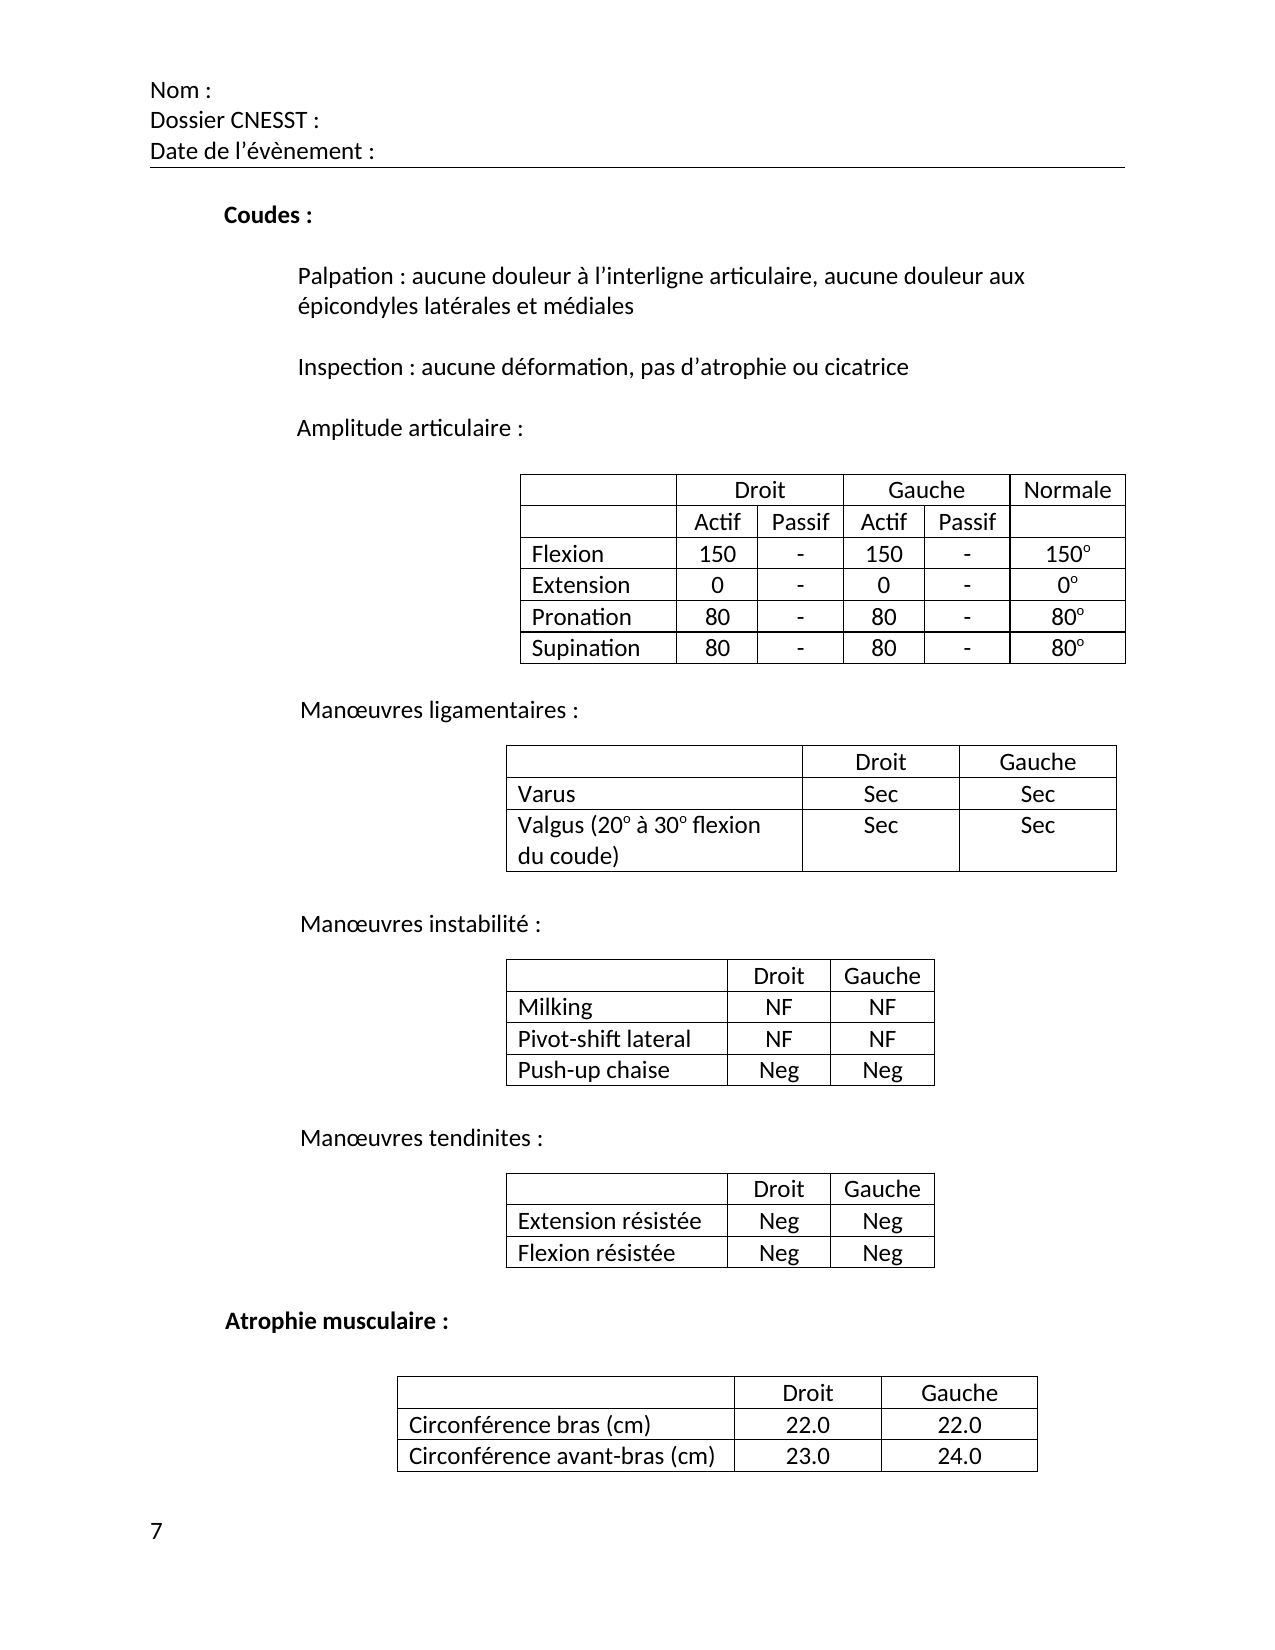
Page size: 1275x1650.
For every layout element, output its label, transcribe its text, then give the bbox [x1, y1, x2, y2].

table_header [507, 1174, 727, 1204]
table_cell - [758, 569, 843, 600]
table_header Normale [1011, 475, 1125, 505]
text Coudes : [224, 199, 1125, 229]
table_header Droit [728, 1174, 830, 1204]
table_cell Extension résistée [507, 1205, 727, 1236]
table_cell 0 [677, 569, 757, 600]
table_header Gauche [844, 475, 1009, 505]
table_cell Neg [831, 1237, 934, 1267]
table_cell Sec [960, 810, 1116, 871]
table_header Droit [677, 475, 843, 505]
table_cell Actif [677, 506, 757, 537]
text Manœuvres tendinites : [224, 1122, 1125, 1152]
table_cell Push-up chaise [507, 1055, 727, 1085]
table_cell Neg [831, 1055, 934, 1085]
table_cell 150o [1011, 538, 1125, 568]
table_header Gauche [831, 960, 934, 991]
table_header [507, 746, 802, 777]
table_cell Varus [507, 778, 802, 808]
table_cell Milking [507, 992, 727, 1022]
text Atrophie musculaire : [224, 1305, 1125, 1336]
table_cell Extension [521, 569, 676, 600]
table_cell - [758, 601, 843, 631]
table_cell Neg [728, 1055, 830, 1085]
table_header Gauche [882, 1377, 1037, 1408]
table_cell 22.0 [882, 1409, 1037, 1439]
table_cell 22.0 [735, 1409, 881, 1439]
table_cell 80o [1011, 633, 1125, 663]
table_cell Neg [728, 1237, 830, 1267]
table_cell Pivot-shift lateral [507, 1023, 727, 1054]
table_cell 0 [844, 569, 924, 600]
table_header Droit [728, 960, 830, 991]
text Amplitude articulaire : [295, 413, 1125, 443]
table_cell Flexion [521, 538, 676, 568]
table_header Droit [803, 746, 959, 777]
table_cell 80 [844, 601, 924, 631]
table_cell Neg [728, 1205, 830, 1236]
text Palpation : aucune douleur à l’interligne articulaire, aucune douleur aux épicondyles latérales et médiales [224, 260, 1125, 321]
table_cell 80 [677, 601, 757, 631]
table_cell 80 [677, 633, 757, 663]
table_cell 80o [1011, 601, 1125, 631]
table_cell Actif [844, 506, 924, 537]
table_cell - [758, 538, 843, 568]
table_cell 80 [844, 633, 924, 663]
table_cell - [758, 633, 843, 663]
table_cell Passif [758, 506, 843, 537]
table_cell Valgus (20o à 30o flexion du coude) [507, 810, 802, 871]
table_cell 150 [844, 538, 924, 568]
table_cell Passif [925, 506, 1009, 537]
table_cell Pronation [521, 601, 676, 631]
table_header Gauche [831, 1174, 934, 1204]
table_cell - [925, 633, 1009, 663]
table_cell Sec [960, 778, 1116, 808]
table_cell Circonférence bras (cm) [398, 1409, 734, 1439]
table_cell - [925, 601, 1009, 631]
table_cell NF [831, 1023, 934, 1054]
text Inspection : aucune déformation, pas d’atrophie ou cicatrice [297, 352, 1125, 382]
table_cell NF [728, 1023, 830, 1054]
table_cell Sec [803, 778, 959, 808]
table_cell - [925, 569, 1009, 600]
table_cell [1011, 506, 1125, 537]
table_cell 23.0 [735, 1440, 881, 1471]
text Manœuvres ligamentaires : [299, 694, 1125, 725]
text Manœuvres instabilité : [224, 908, 1125, 939]
table_header Droit [735, 1377, 881, 1408]
table_cell Sec [803, 810, 959, 871]
table_cell 0o [1011, 569, 1125, 600]
table_cell NF [831, 992, 934, 1022]
table_cell Circonférence avant-bras (cm) [398, 1440, 734, 1471]
table_cell Flexion résistée [507, 1237, 727, 1267]
table_cell 150 [677, 538, 757, 568]
table_cell Neg [831, 1205, 934, 1236]
table_cell NF [728, 992, 830, 1022]
table_cell Supination [521, 633, 676, 663]
table_cell [521, 506, 676, 537]
table_cell - [925, 538, 1009, 568]
table_header [507, 960, 727, 991]
table_cell 24.0 [882, 1440, 1037, 1471]
table_header [521, 475, 676, 505]
table_header Gauche [960, 746, 1116, 777]
table_header [398, 1377, 734, 1408]
